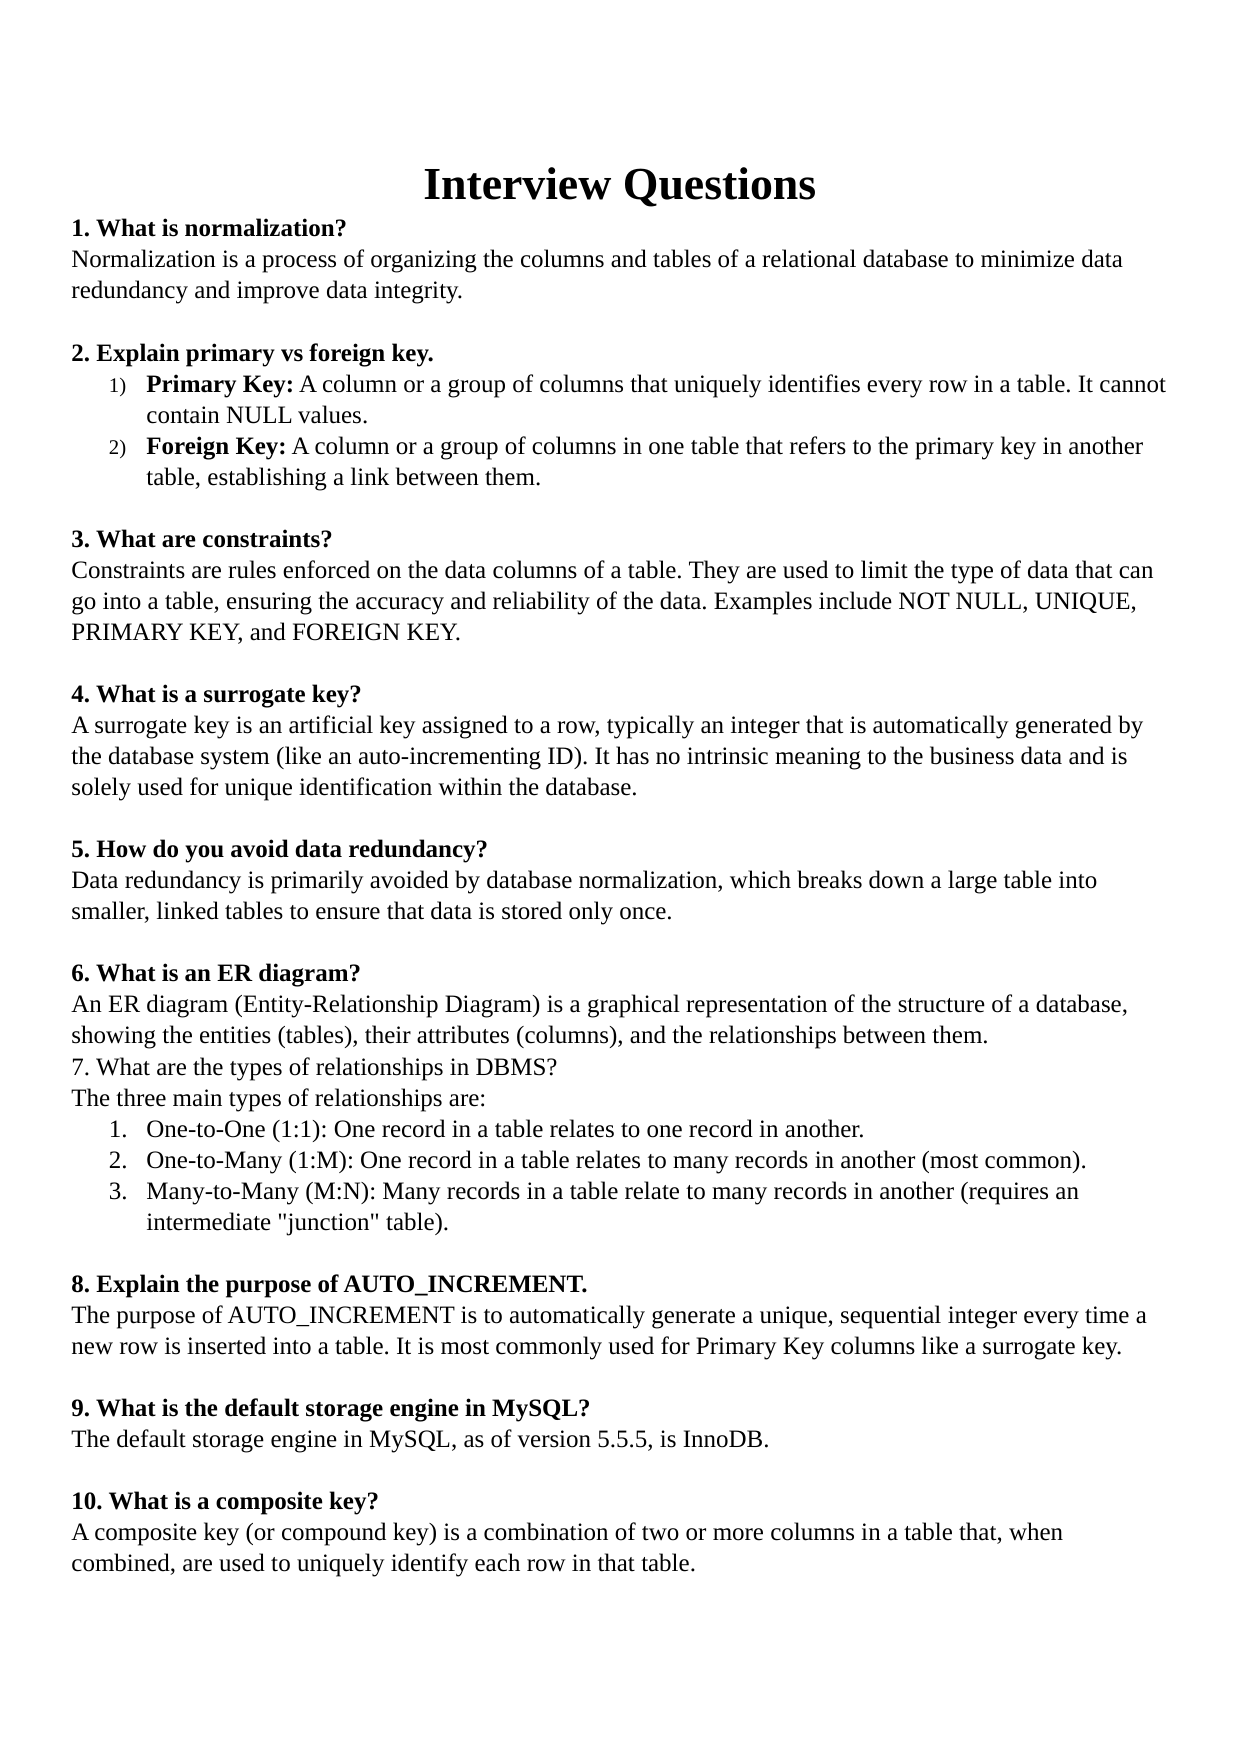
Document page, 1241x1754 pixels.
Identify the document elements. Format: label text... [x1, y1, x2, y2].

text A composite key (or compound key) is a combination of two or more columns in a table that, when combined, are used to uniquely identify each row in that table. [71, 1517, 1168, 1577]
text 3. What are constraints? [71, 524, 1168, 553]
text 10. What is a composite key? [71, 1486, 1168, 1515]
list One-to-One (1:1): One record in a table relates to one record in another. [109, 1114, 1168, 1142]
text 5. How do you avoid data redundancy? [71, 834, 1168, 863]
text 6. What is an ER diagram? [71, 958, 1168, 987]
text 2. Explain primary vs foreign key. [71, 338, 1168, 366]
list Many-to-Many (M:N): Many records in a table relate to many records in another (requires an intermediate "junction" table). [109, 1176, 1168, 1236]
list Primary Key: A column or a group of columns that uniquely identifies every row in a table. It cannot contain NULL values. [109, 369, 1168, 428]
list One-to-Many (1:M): One record in a table relates to many records in another (most common). [109, 1145, 1168, 1173]
text The default storage engine in MySQL, as of version 5.5.5, is InnoDB. [71, 1424, 1168, 1453]
text 9. What is the default storage engine in MySQL? [71, 1393, 1168, 1422]
text An ER diagram (Entity-Relationship Diagram) is a graphical representation of the structure of a database, showing the entities (tables), their attributes (columns), and the relationships between them. [71, 989, 1168, 1049]
text 1. What is normalization? [71, 213, 1168, 242]
text Interview Questions [71, 157, 1168, 209]
list Foreign Key: A column or a group of columns in one table that refers to the primary key in another table, establishing a link between them. [109, 431, 1168, 491]
text Data redundancy is primarily avoided by database normalization, which breaks down a large table into smaller, linked tables to ensure that data is stored only once. [71, 865, 1168, 925]
text 4. What is a surrogate key? [71, 679, 1168, 708]
text 8. Explain the purpose of AUTO_INCREMENT. [71, 1269, 1168, 1298]
text Constraints are rules enforced on the data columns of a table. They are used to limit the type of data that can go into a table, ensuring the accuracy and reliability of the data. Examples include NOT NULL, UNIQUE, PRIMARY KEY, and FOREIGN KEY. [71, 555, 1168, 646]
text The three main types of relationships are: [71, 1083, 1168, 1111]
text 7. What are the types of relationships in DBMS? [71, 1052, 1168, 1080]
text A surrogate key is an artificial key assigned to a row, typically an integer that is automatically generated by the database system (like an auto-incrementing ID). It has no intrinsic meaning to the business data and is solely used for unique identification within the database. [71, 710, 1168, 801]
text Normalization is a process of organizing the columns and tables of a relational database to minimize data redundancy and improve data integrity. [71, 244, 1168, 304]
text The purpose of AUTO_INCREMENT is to automatically generate a unique, sequential integer every time a new row is inserted into a table. It is most commonly used for Primary Key columns like a surrogate key. [71, 1300, 1168, 1360]
